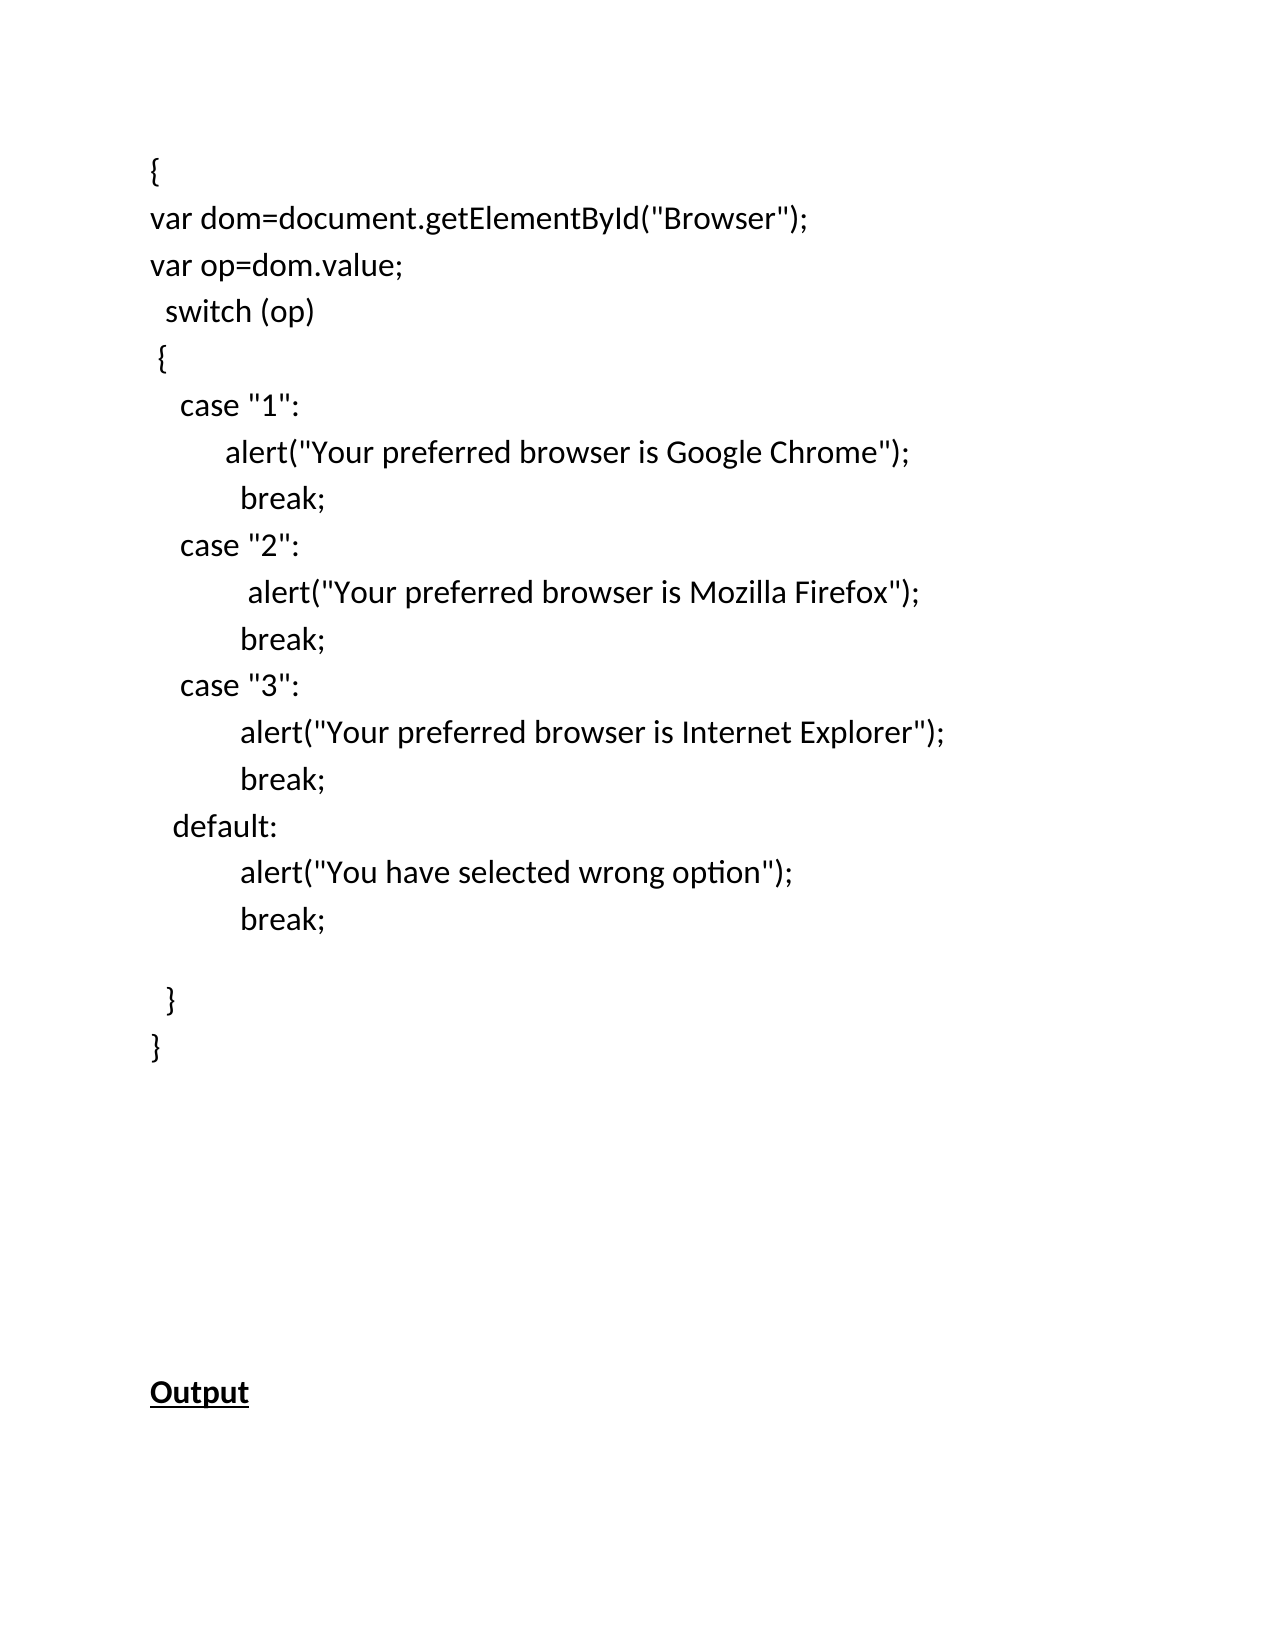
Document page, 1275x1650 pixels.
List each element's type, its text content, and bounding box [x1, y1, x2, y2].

text var op=dom.value; [150, 243, 1125, 284]
text { [150, 150, 1125, 191]
text break; [150, 898, 1125, 939]
text case "1": [150, 384, 1125, 424]
text switch (op) [150, 290, 1125, 331]
text var dom=document.getElementById("Browser"); [150, 197, 1125, 237]
text alert("Your preferred browser is Internet Explorer"); [150, 711, 1125, 752]
text case "2": [150, 524, 1125, 565]
text break; [150, 758, 1125, 799]
text case "3": [150, 664, 1125, 705]
text { [150, 337, 1125, 378]
text break; [150, 618, 1125, 658]
text } [150, 979, 1125, 1020]
text alert("Your preferred browser is Mozilla Firefox"); [150, 571, 1125, 612]
text } [150, 1026, 1125, 1067]
text default: [150, 805, 1125, 846]
text alert("Your preferred browser is Google Chrome"); [150, 431, 1125, 471]
text alert("You have selected wrong option"); [150, 852, 1125, 892]
text Output [150, 1371, 1125, 1412]
text break; [150, 477, 1125, 518]
